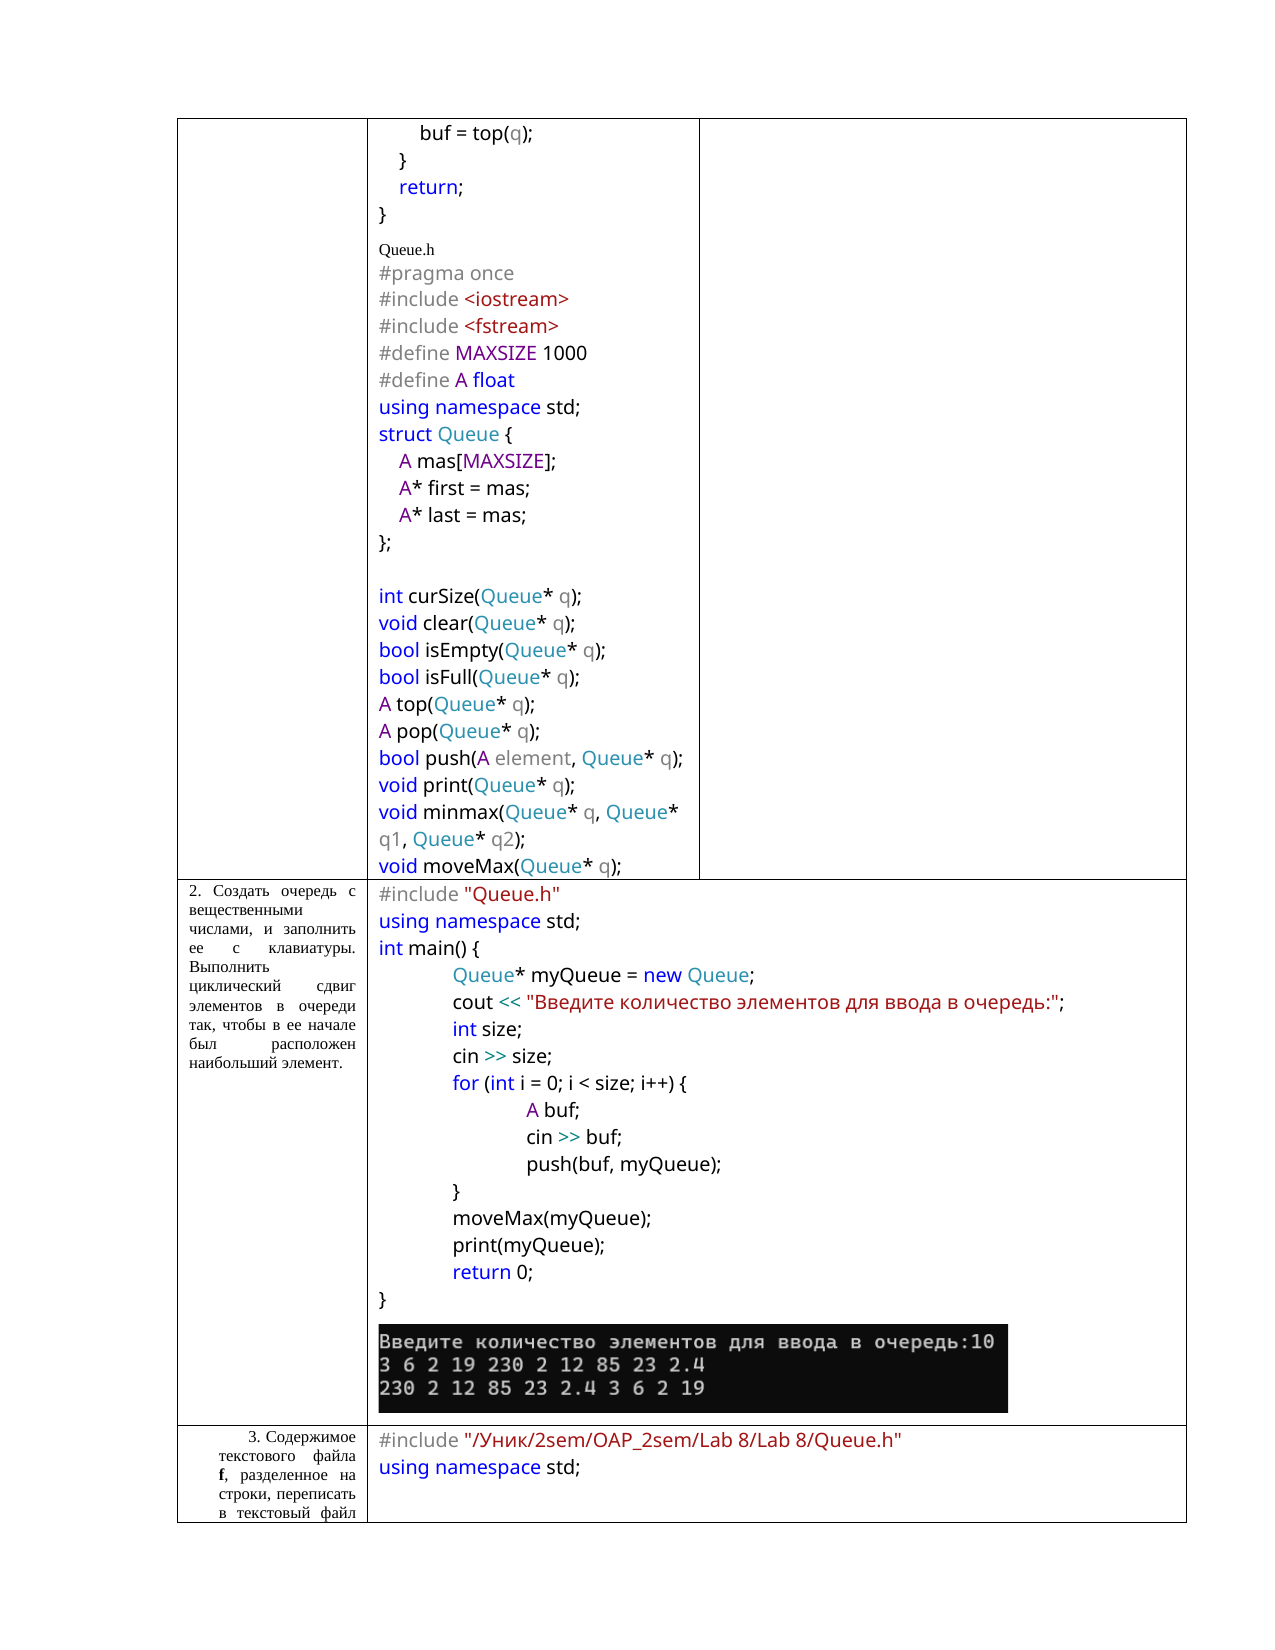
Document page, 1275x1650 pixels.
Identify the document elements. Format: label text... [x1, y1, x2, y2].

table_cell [178, 119, 367, 879]
table_cell 2. Создать очередь с вещественными числами, и заполнить ее с клавиатуры. Выполнить циклический сдвиг элементов в очереди так, чтобы в ее начале был расположен наибольший элемент. [178, 880, 367, 1425]
picture [378, 1324, 1009, 1413]
table_cell [700, 119, 1186, 879]
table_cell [368, 119, 699, 879]
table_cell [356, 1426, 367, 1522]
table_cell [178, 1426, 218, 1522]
table_cell #include "Queue.h" using namespace std; int main() { Queue* myQueue = new Queue; cout << "Введите количество элементов для ввода в очередь:"; int size; cin >> size; for (int i = 0; i < size; i++) { A buf; cin >> buf; push(buf, myQueue); } moveMax(myQueue); print(myQueue); return 0; } [368, 880, 1186, 1425]
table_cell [368, 1426, 1186, 1522]
